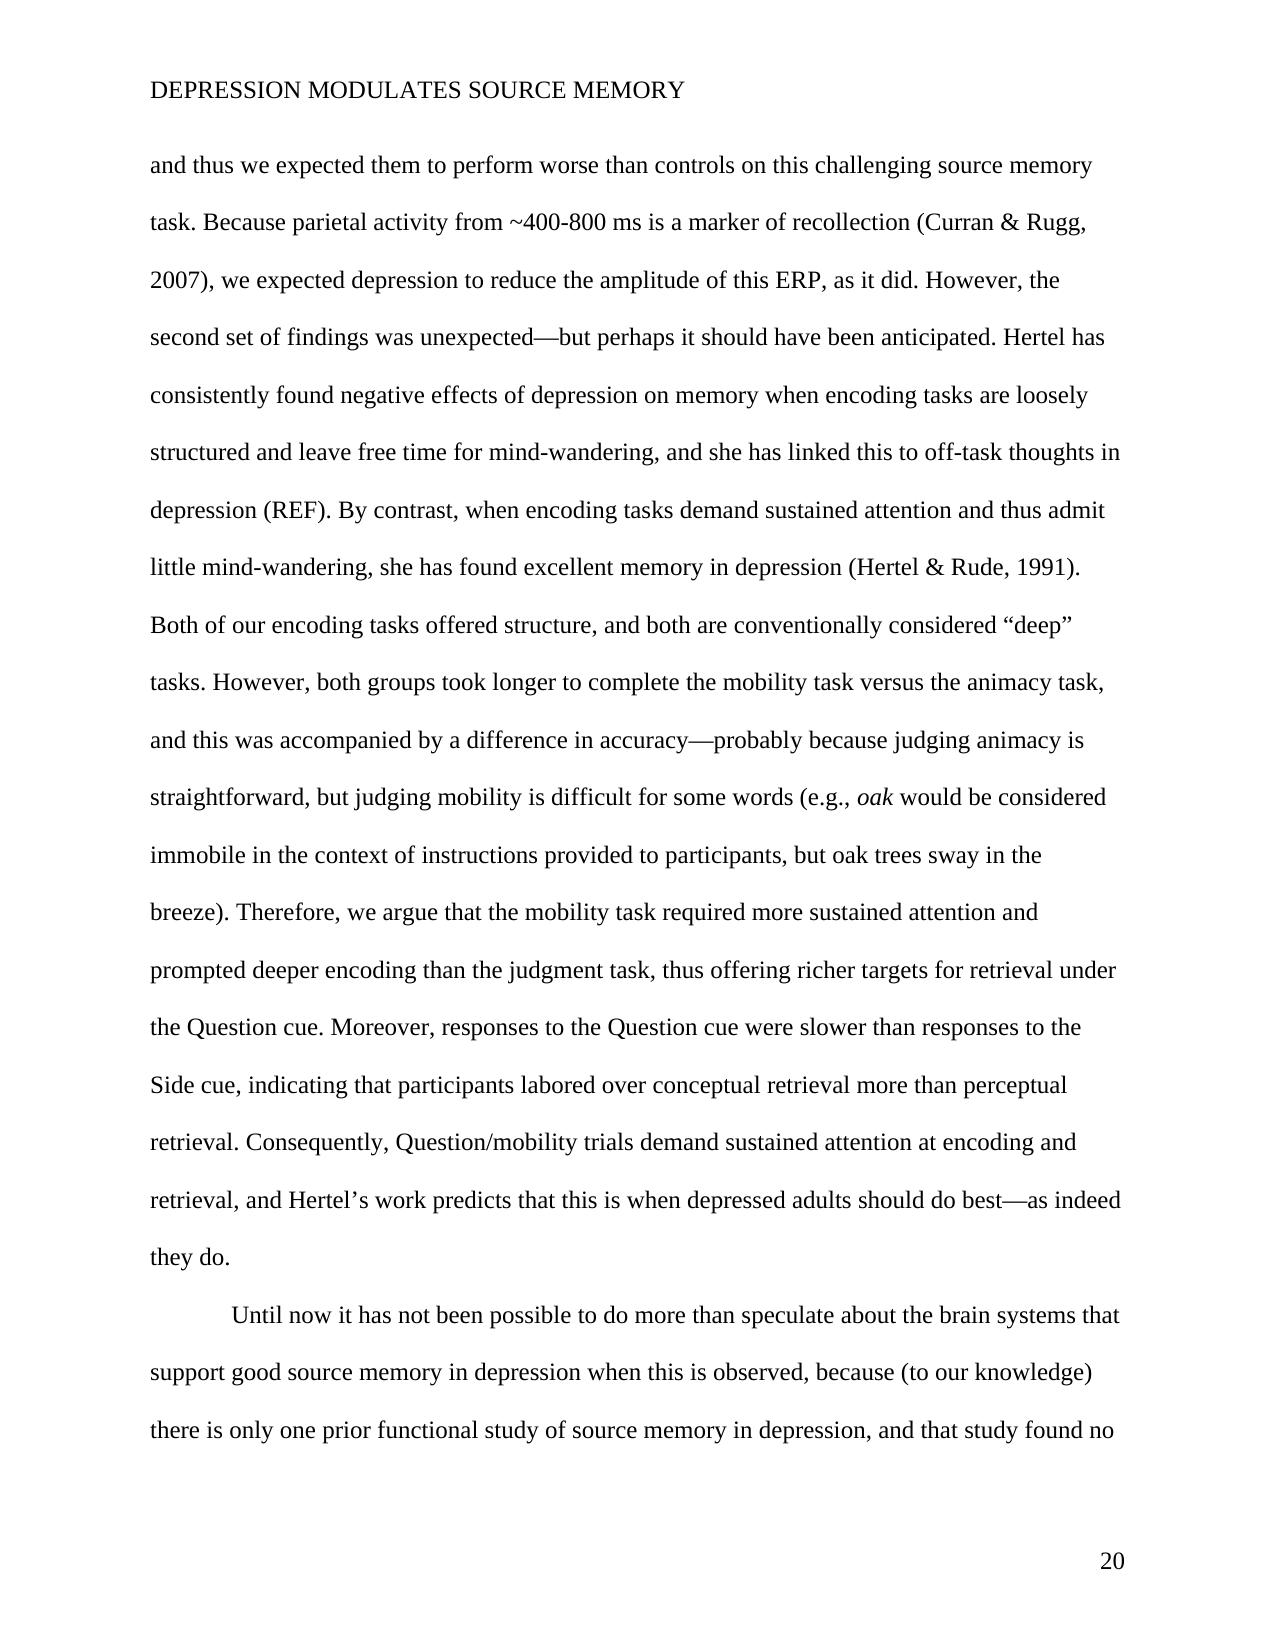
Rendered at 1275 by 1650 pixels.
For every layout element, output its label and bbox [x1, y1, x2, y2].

text [150, 150, 1125, 1271]
text [150, 1300, 1125, 1444]
